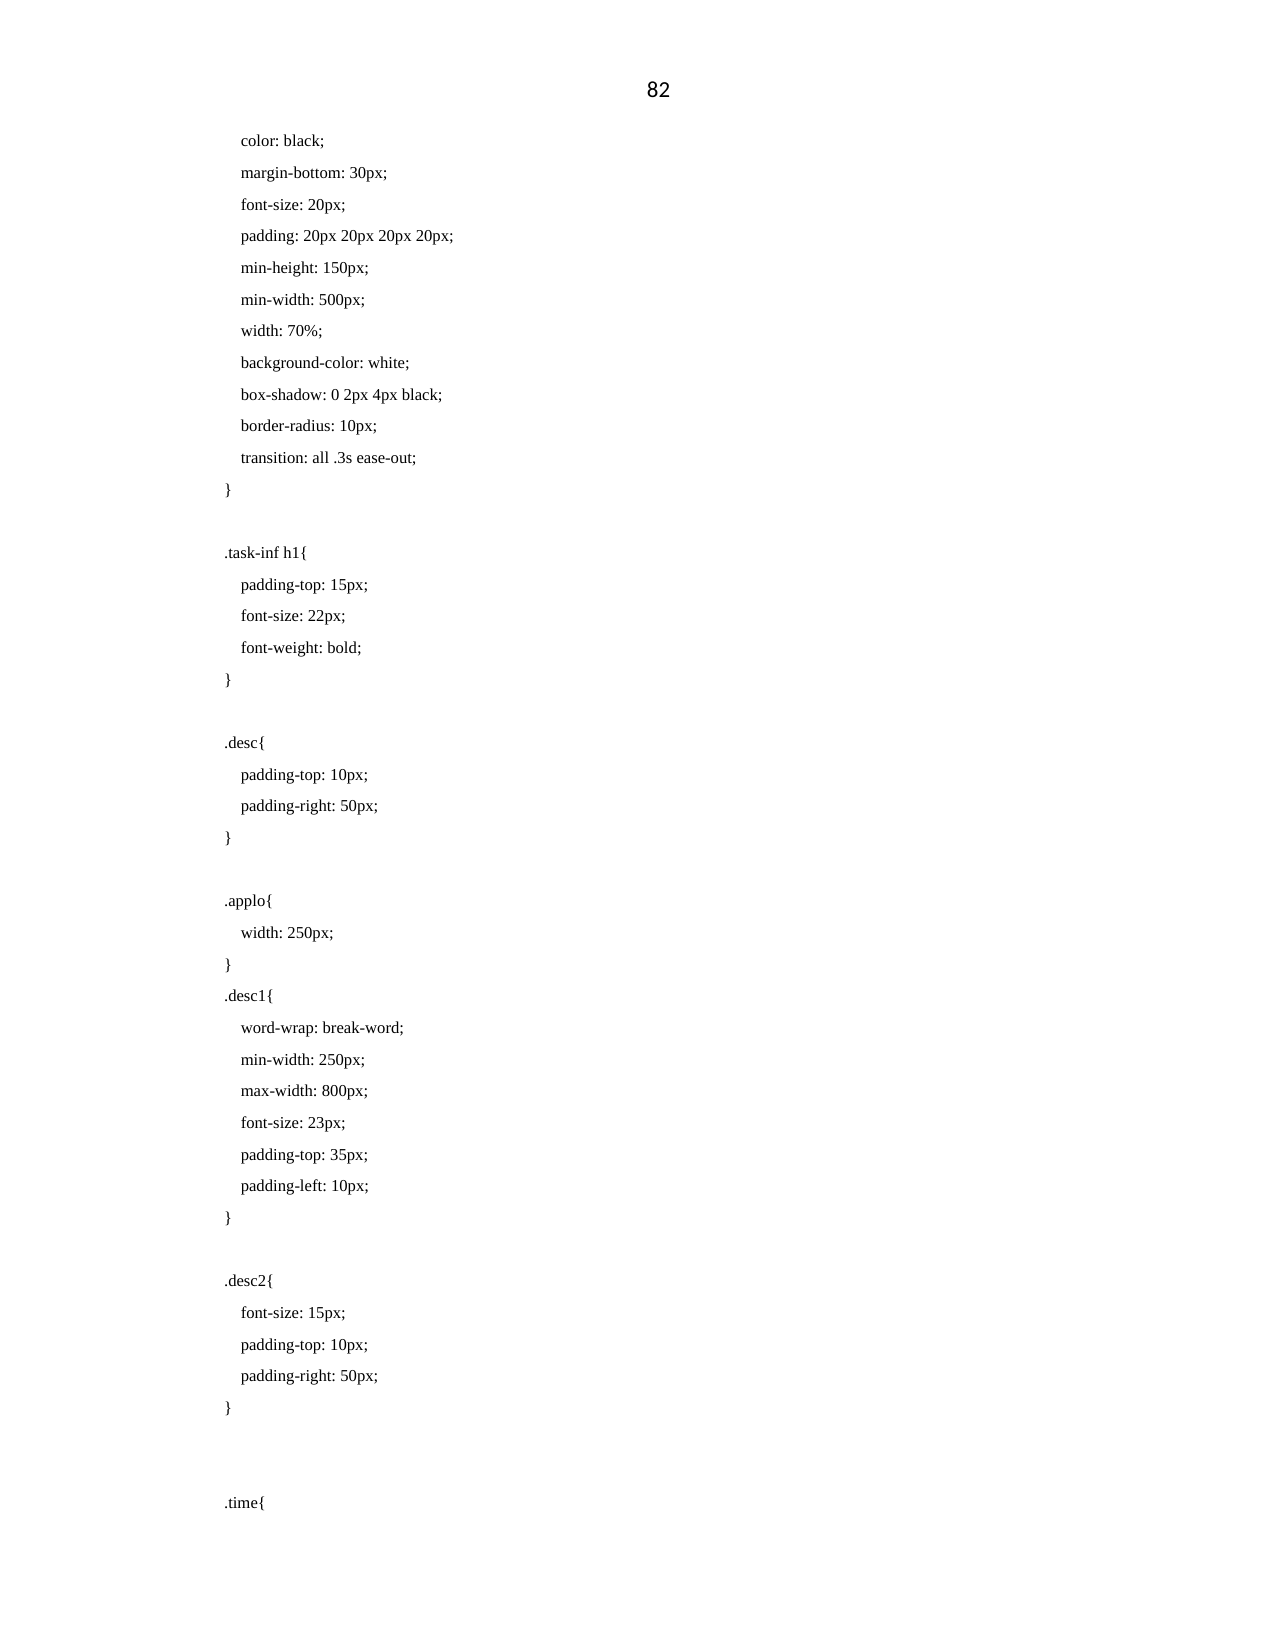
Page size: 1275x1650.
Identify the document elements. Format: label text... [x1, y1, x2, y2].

text } [150, 954, 1167, 973]
text padding-right: 50px; [150, 796, 1167, 815]
text .desc1{ [150, 986, 1167, 1005]
text margin-bottom: 30px; [150, 163, 1167, 182]
text box-shadow: 0 2px 4px black; [150, 384, 1167, 403]
text } [150, 1398, 1167, 1417]
text font-size: 20px; [150, 194, 1167, 213]
text max-width: 800px; [150, 1081, 1167, 1100]
text font-weight: bold; [150, 638, 1167, 657]
text padding-top: 10px; [150, 764, 1167, 783]
text padding-top: 10px; [150, 1334, 1167, 1353]
text transition: all .3s ease-out; [150, 448, 1167, 467]
text .applo{ [150, 891, 1167, 910]
text min-height: 150px; [150, 258, 1167, 277]
text min-width: 500px; [150, 289, 1167, 308]
text font-size: 22px; [150, 606, 1167, 625]
text word-wrap: break-word; [150, 1018, 1167, 1037]
text } [150, 828, 1167, 847]
text } [150, 1208, 1167, 1227]
text padding-top: 35px; [150, 1144, 1167, 1163]
text min-width: 250px; [150, 1049, 1167, 1068]
text width: 70%; [150, 321, 1167, 340]
text } [150, 669, 1167, 688]
text color: black; [150, 131, 1167, 150]
text .time{ [150, 1493, 1167, 1512]
text width: 250px; [150, 923, 1167, 942]
text padding-left: 10px; [150, 1176, 1167, 1195]
text } [150, 479, 1167, 498]
text background-color: white; [150, 353, 1167, 372]
text .task-inf h1{ [150, 543, 1167, 562]
text border-radius: 10px; [150, 416, 1167, 435]
text .desc2{ [150, 1271, 1167, 1290]
text padding: 20px 20px 20px 20px; [150, 226, 1167, 245]
text font-size: 15px; [150, 1303, 1167, 1322]
text font-size: 23px; [150, 1113, 1167, 1132]
text .desc{ [150, 733, 1167, 752]
text padding-top: 15px; [150, 574, 1167, 593]
text padding-right: 50px; [150, 1366, 1167, 1385]
